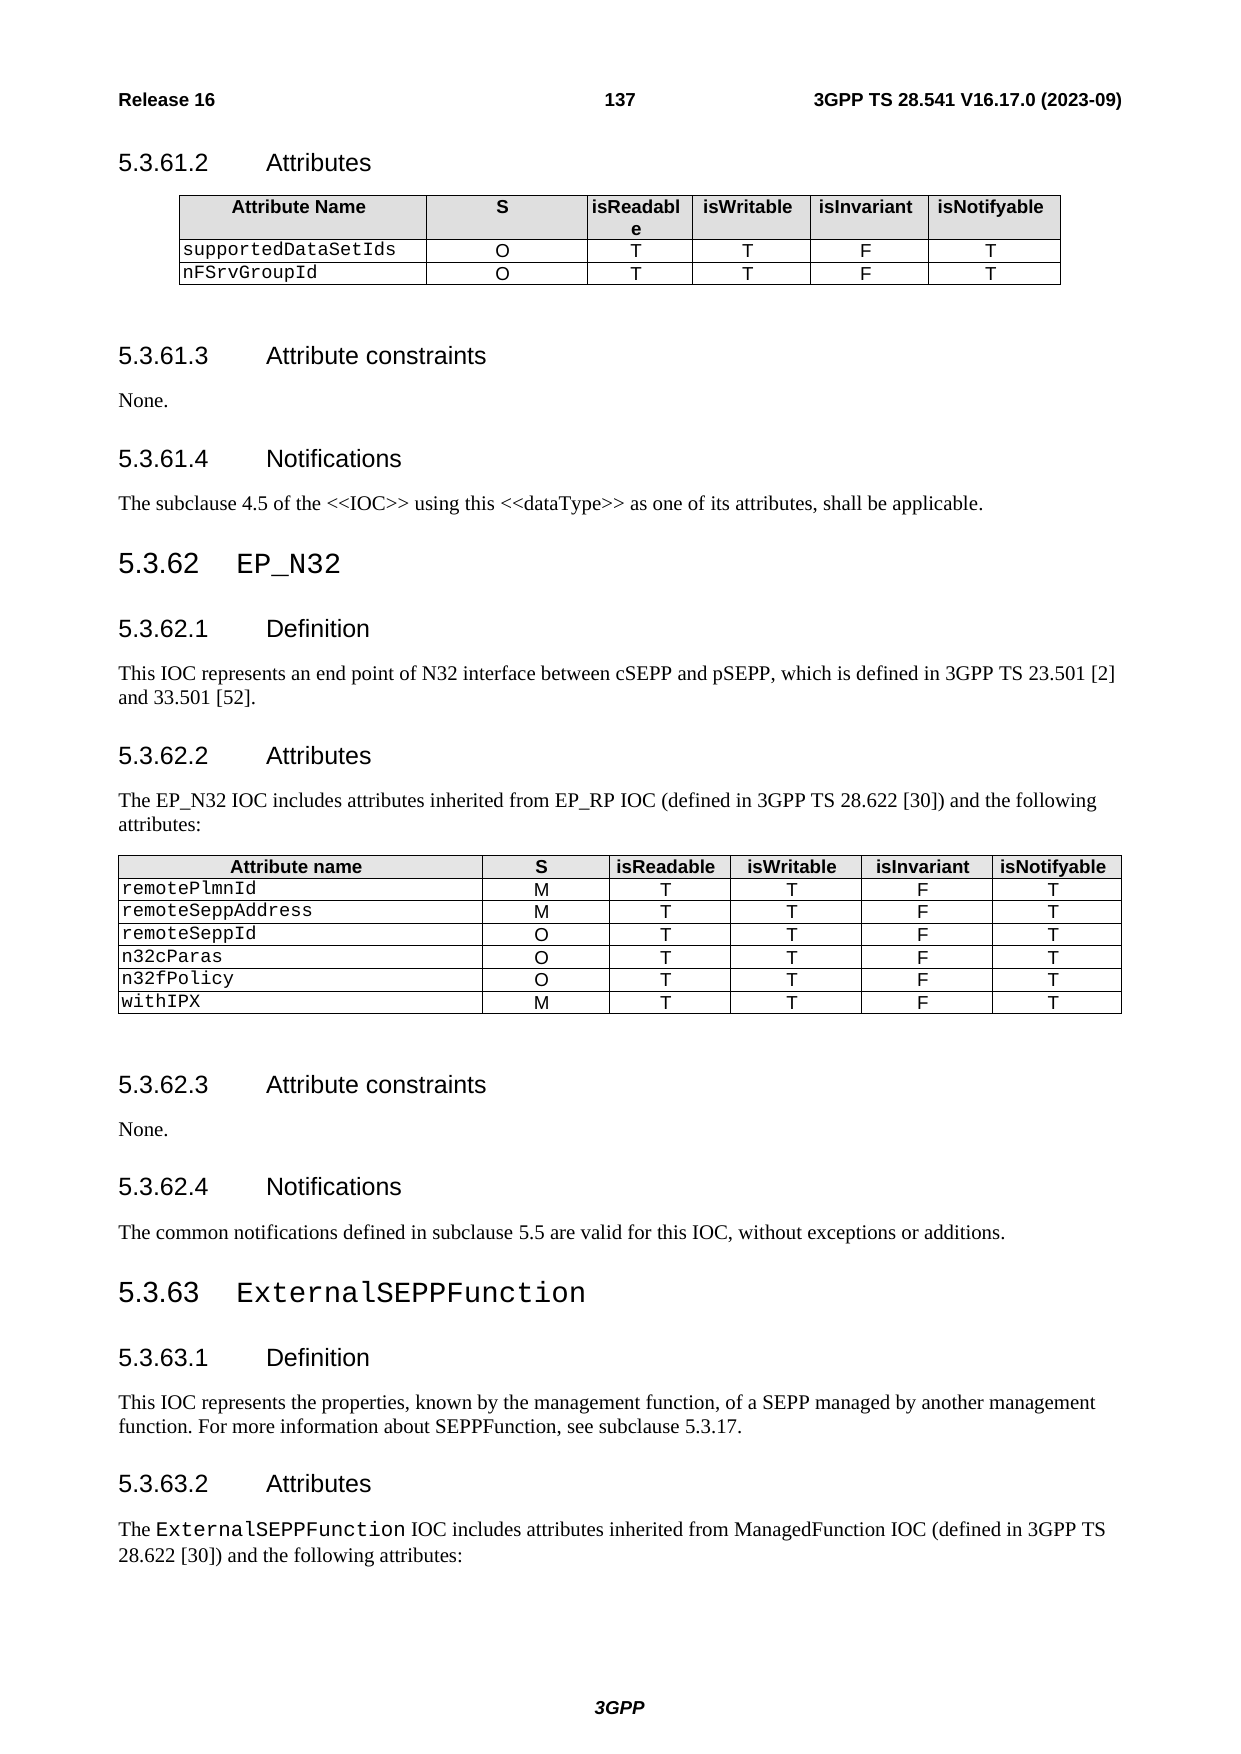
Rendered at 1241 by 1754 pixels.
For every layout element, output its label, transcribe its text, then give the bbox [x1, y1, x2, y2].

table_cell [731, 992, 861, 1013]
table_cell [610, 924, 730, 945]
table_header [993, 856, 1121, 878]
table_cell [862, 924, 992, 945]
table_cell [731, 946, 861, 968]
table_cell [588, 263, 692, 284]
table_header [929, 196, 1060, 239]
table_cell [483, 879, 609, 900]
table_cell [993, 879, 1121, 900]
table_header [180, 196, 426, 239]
subtitle 5.3.61.3 Attribute constraints [118, 341, 1122, 369]
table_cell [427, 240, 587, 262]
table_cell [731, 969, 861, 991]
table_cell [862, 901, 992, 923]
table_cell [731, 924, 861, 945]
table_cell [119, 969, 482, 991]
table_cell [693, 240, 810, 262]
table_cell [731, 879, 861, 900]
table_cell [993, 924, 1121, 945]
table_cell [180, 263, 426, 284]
text None. [118, 1117, 1122, 1141]
text None. [118, 388, 1122, 412]
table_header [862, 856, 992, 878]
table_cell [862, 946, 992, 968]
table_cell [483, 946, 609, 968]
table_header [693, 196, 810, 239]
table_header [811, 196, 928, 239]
subtitle 5.3.62.2 Attributes [118, 741, 1122, 769]
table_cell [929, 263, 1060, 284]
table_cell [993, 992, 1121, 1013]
subtitle 5.3.62.3 Attribute constraints [118, 1069, 1122, 1098]
text The EP_N32 IOC includes attributes inherited from EP_RP IOC (defined in 3GPP TS 28.622 [30]) and the following attributes: [118, 788, 1122, 836]
subtitle 5.3.62 EP_N32 [118, 546, 1122, 582]
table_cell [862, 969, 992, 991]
text This IOC represents an end point of N32 interface between cSEPP and pSEPP, which is defined in 3GPP TS 23.501 [2] and 33.501 [52]. [118, 661, 1122, 709]
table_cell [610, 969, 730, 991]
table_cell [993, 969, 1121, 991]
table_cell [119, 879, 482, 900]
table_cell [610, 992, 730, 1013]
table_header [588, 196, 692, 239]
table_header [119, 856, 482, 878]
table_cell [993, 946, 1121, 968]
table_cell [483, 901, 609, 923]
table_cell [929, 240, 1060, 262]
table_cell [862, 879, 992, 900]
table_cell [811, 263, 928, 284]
subtitle 5.3.61.2 Attributes [118, 147, 1122, 176]
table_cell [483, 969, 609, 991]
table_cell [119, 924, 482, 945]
subtitle 5.3.63.1 Definition [118, 1343, 1122, 1371]
subtitle 5.3.63 ExternalSEPPFunction [118, 1275, 1122, 1311]
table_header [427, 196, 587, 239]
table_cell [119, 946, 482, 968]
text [118, 491, 1122, 515]
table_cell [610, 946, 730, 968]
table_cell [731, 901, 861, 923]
subtitle 5.3.62.4 Notifications [118, 1172, 1122, 1201]
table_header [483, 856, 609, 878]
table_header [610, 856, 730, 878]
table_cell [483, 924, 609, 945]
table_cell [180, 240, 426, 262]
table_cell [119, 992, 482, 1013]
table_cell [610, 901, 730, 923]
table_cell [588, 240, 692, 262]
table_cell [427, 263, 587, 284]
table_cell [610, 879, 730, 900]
text This IOC represents the properties, known by the management function, of a SEPP managed by another management function. For more information about SEPPFunction, see subclause 5.3.17. [118, 1390, 1122, 1438]
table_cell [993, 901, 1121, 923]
text The common notifications defined in subclause 5.5 are valid for this IOC, without exceptions or additions. [118, 1220, 1122, 1244]
subtitle 5.3.61.4 Notifications [118, 443, 1122, 472]
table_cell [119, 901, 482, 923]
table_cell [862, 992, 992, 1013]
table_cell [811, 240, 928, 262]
subtitle 5.3.63.2 Attributes [118, 1469, 1122, 1498]
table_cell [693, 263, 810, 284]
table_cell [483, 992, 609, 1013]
text The ExternalSEPPFunction IOC includes attributes inherited from ManagedFunction IOC (defined in 3GPP TS 28.622 [30]) and the following attributes: [118, 1517, 1122, 1567]
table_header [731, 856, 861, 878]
subtitle 5.3.62.1 Definition [118, 614, 1122, 642]
